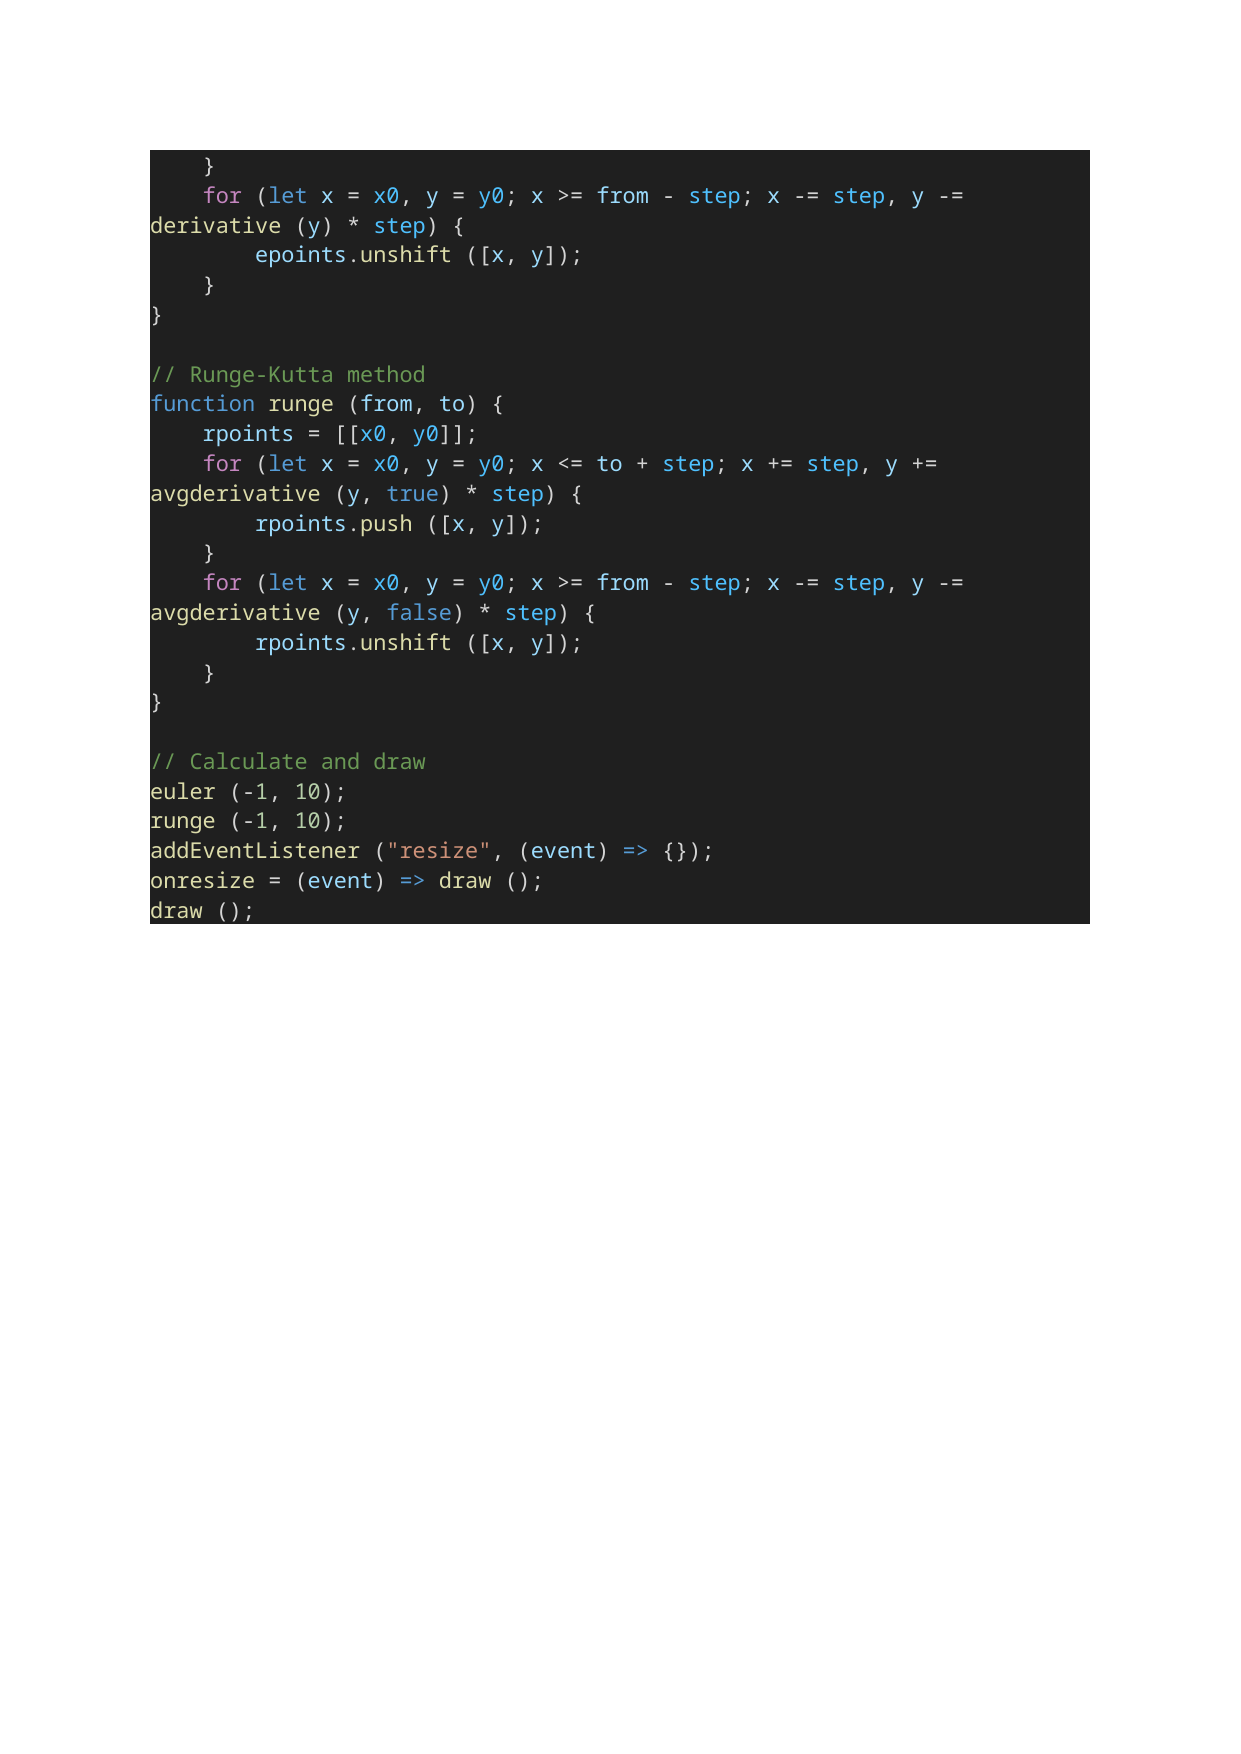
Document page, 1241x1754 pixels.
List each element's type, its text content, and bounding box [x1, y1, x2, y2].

text // Runge-Kutta method [150, 358, 1090, 388]
text } [150, 269, 1090, 299]
text epoints.unshift ([x, y]); [150, 239, 1090, 269]
text rpoints = [[x0, y0]]; [150, 418, 1090, 448]
text for (let x = x0, y = y0; x >= from - step; x -= step, y -= derivative (y) * step) { [150, 180, 1090, 239]
text // Calculate and draw [150, 746, 1090, 776]
text function runge (from, to) { [150, 388, 1090, 418]
text runge (-1, 10); [150, 805, 1090, 835]
text draw (); [150, 895, 1090, 924]
text for (let x = x0, y = y0; x >= from - step; x -= step, y -= avgderivative (y, false) * step) { [150, 567, 1090, 627]
text } [150, 686, 1090, 716]
text rpoints.unshift ([x, y]); [150, 627, 1090, 656]
text rpoints.push ([x, y]); [150, 507, 1090, 537]
text euler (-1, 10); [150, 776, 1090, 805]
text } [150, 150, 1090, 180]
text } [150, 299, 1090, 329]
text onresize = (event) => draw (); [150, 865, 1090, 895]
text addEventListener ("resize", (event) => {}); [150, 835, 1090, 865]
text } [150, 656, 1090, 686]
text for (let x = x0, y = y0; x <= to + step; x += step, y += avgderivative (y, true) * step) { [150, 448, 1090, 507]
text } [150, 537, 1090, 567]
